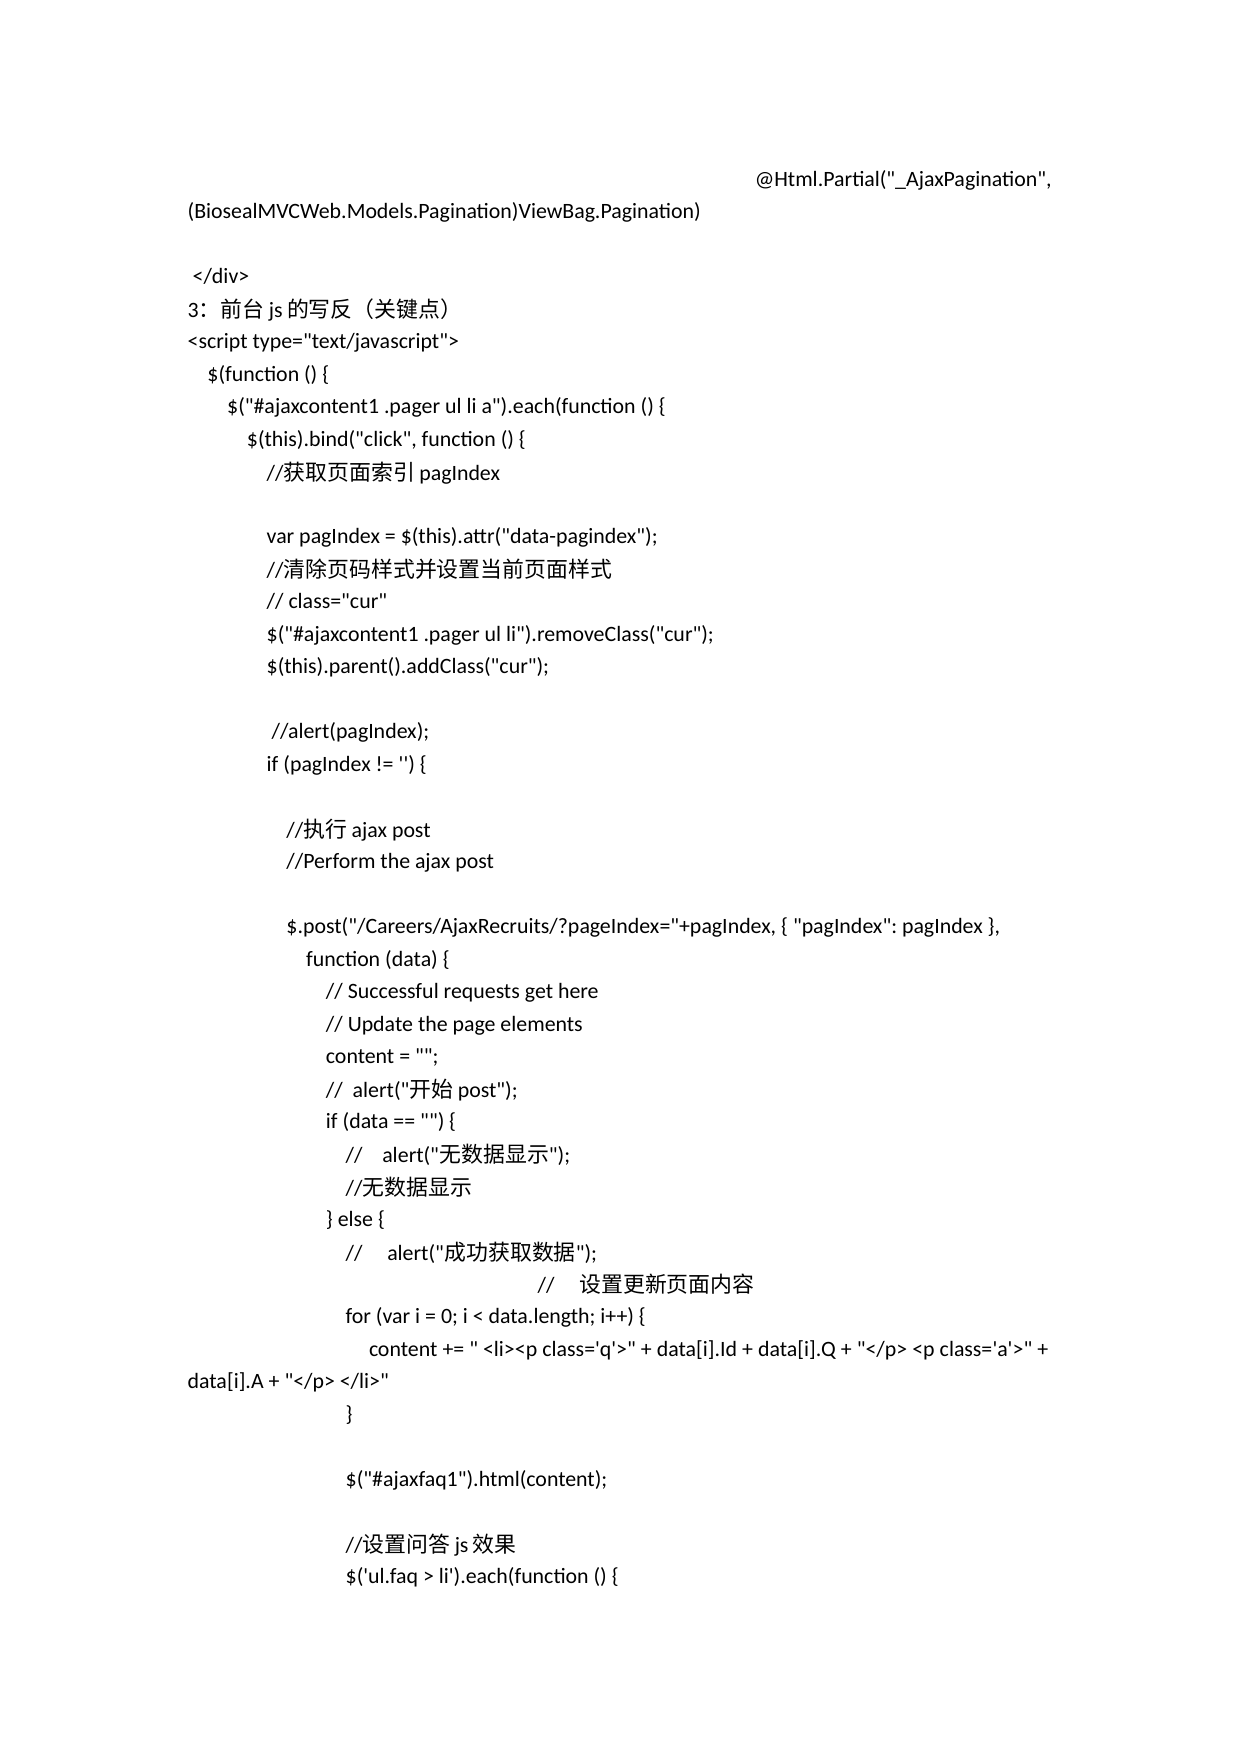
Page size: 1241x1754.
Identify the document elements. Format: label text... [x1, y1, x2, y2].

text //无数据显示 [187, 1169, 1053, 1202]
text $("#ajaxfaq1").html(content); [187, 1462, 1053, 1494]
text // alert("无数据显示"); [187, 1137, 1053, 1169]
text //清除页码样式并设置当前页面样式 [187, 552, 1053, 584]
text $.post("/Careers/AjaxRecruits/?pageIndex="+pagIndex, { "pagIndex": pagIndex }, [187, 909, 1053, 942]
text //alert(pagIndex); [187, 714, 1053, 747]
text function (data) { [187, 942, 1053, 974]
text //获取页面索引pagIndex [187, 454, 1053, 487]
text for (var i = 0; i < data.length; i++) { [187, 1299, 1053, 1332]
text content += " <li><p class='q'>" + data[i].Id + data[i].Q + "</p> <p class='a'>" + data[i].A + "</p> </li>" [187, 1332, 1053, 1397]
text // Update the page elements [187, 1007, 1053, 1039]
text //执行ajax post [187, 812, 1053, 844]
text //Perform the ajax post [187, 844, 1053, 877]
text // Successful requests get here [187, 974, 1053, 1007]
text } else { [187, 1202, 1053, 1234]
text <script type="text/javascript"> [187, 324, 1053, 357]
text var pagIndex = $(this).attr("data-pagindex"); [187, 519, 1053, 552]
text $(function () { [187, 357, 1053, 389]
text if (data == "") { [187, 1104, 1053, 1137]
text $("#ajaxcontent1 .pager ul li").removeClass("cur"); [187, 617, 1053, 649]
text // alert("成功获取数据"); [187, 1234, 1053, 1267]
text //设置问答js效果 [187, 1527, 1053, 1559]
text } [187, 1397, 1053, 1429]
text @Html.Partial("_AjaxPagination", (BiosealMVCWeb.Models.Pagination)ViewBag.Pagination) [187, 162, 1053, 227]
text $("#ajaxcontent1 .pager ul li a").each(function () { [187, 389, 1053, 422]
text $(this).parent().addClass("cur"); [187, 649, 1053, 682]
text // class="cur" [187, 584, 1053, 617]
text // 设置更新页面内容 [187, 1267, 1053, 1299]
text // alert("开始post"); [187, 1072, 1053, 1104]
text content = ""; [187, 1039, 1053, 1072]
text if (pagIndex != '') { [187, 747, 1053, 779]
text $('ul.faq > li').each(function () { [187, 1559, 1053, 1592]
text 3：前台js的写反（关键点） [187, 292, 1053, 324]
text $(this).bind("click", function () { [187, 422, 1053, 454]
text </div> [187, 259, 1053, 292]
